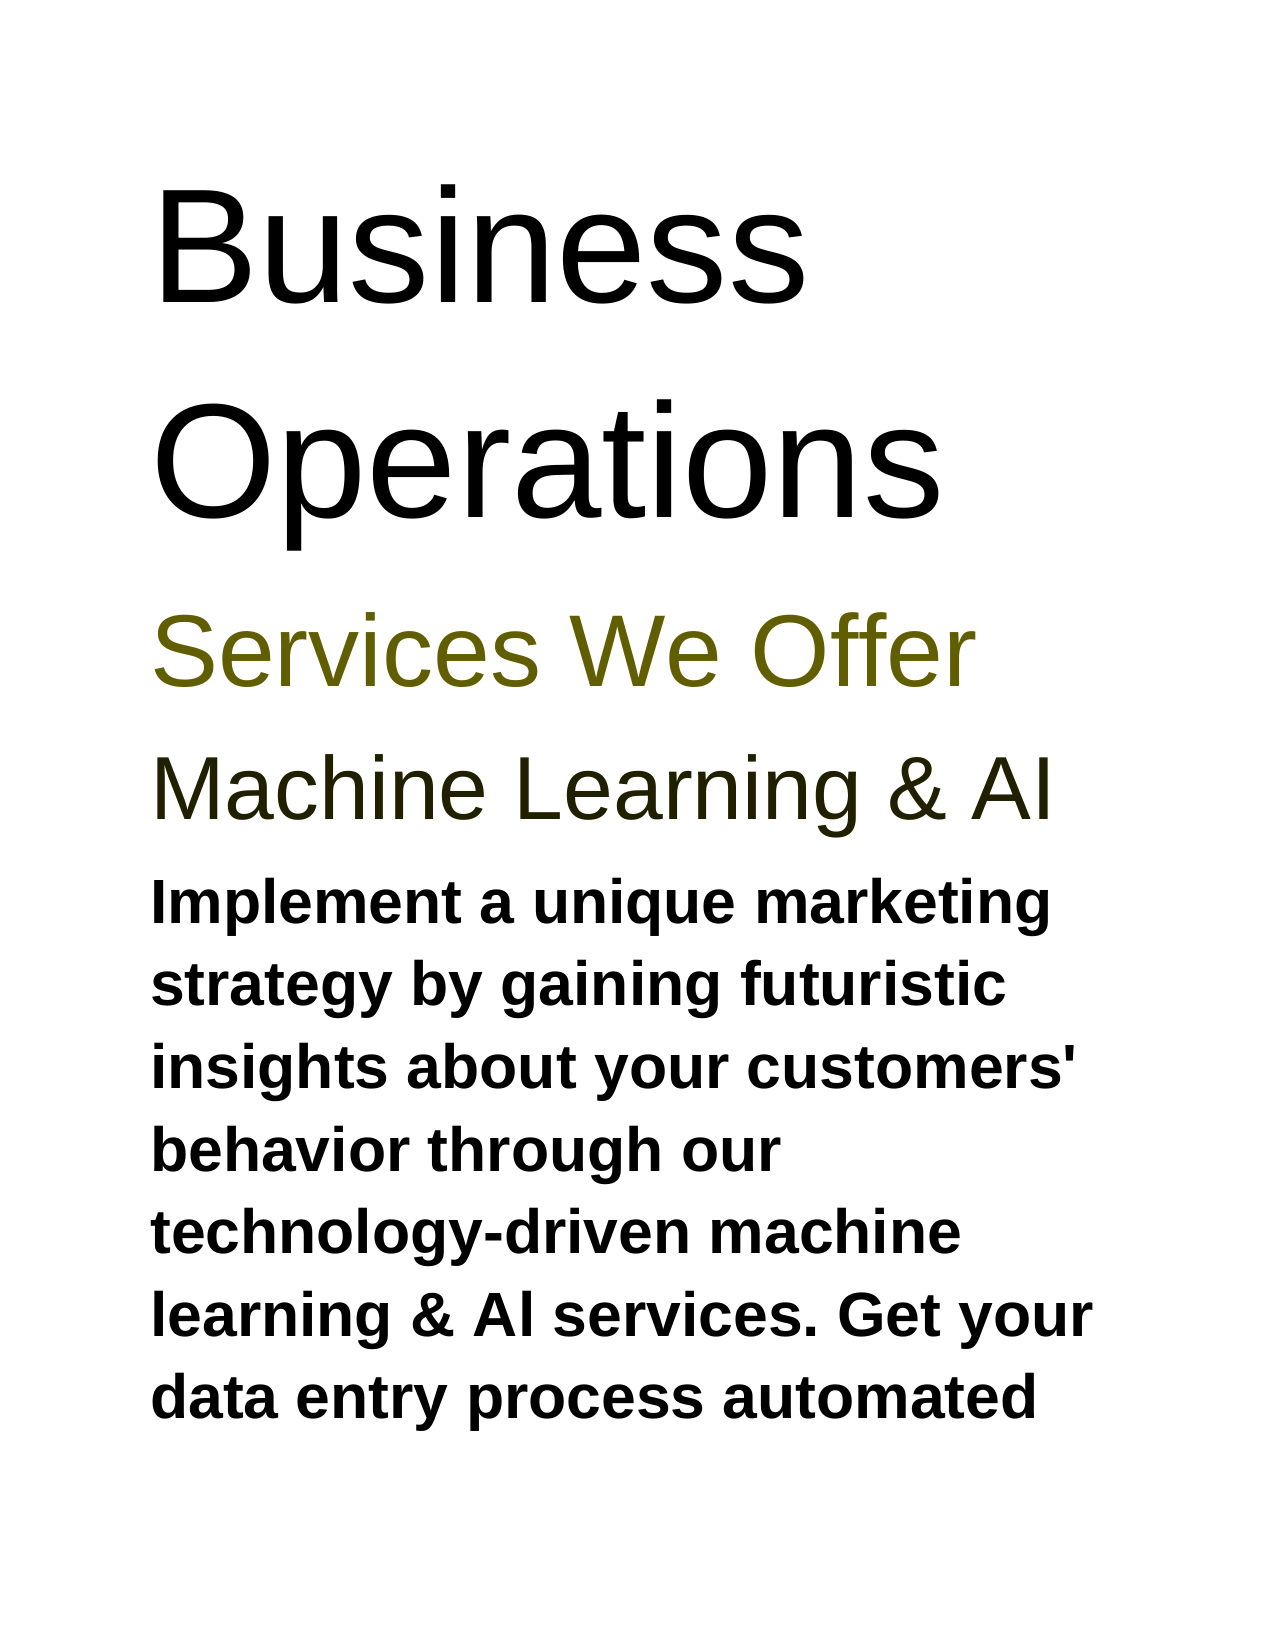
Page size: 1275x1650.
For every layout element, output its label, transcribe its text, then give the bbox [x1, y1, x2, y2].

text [150, 864, 1125, 1432]
text Services We Offer [150, 590, 1125, 708]
text Machine Learning & AI [150, 736, 1125, 839]
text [150, 150, 1125, 552]
